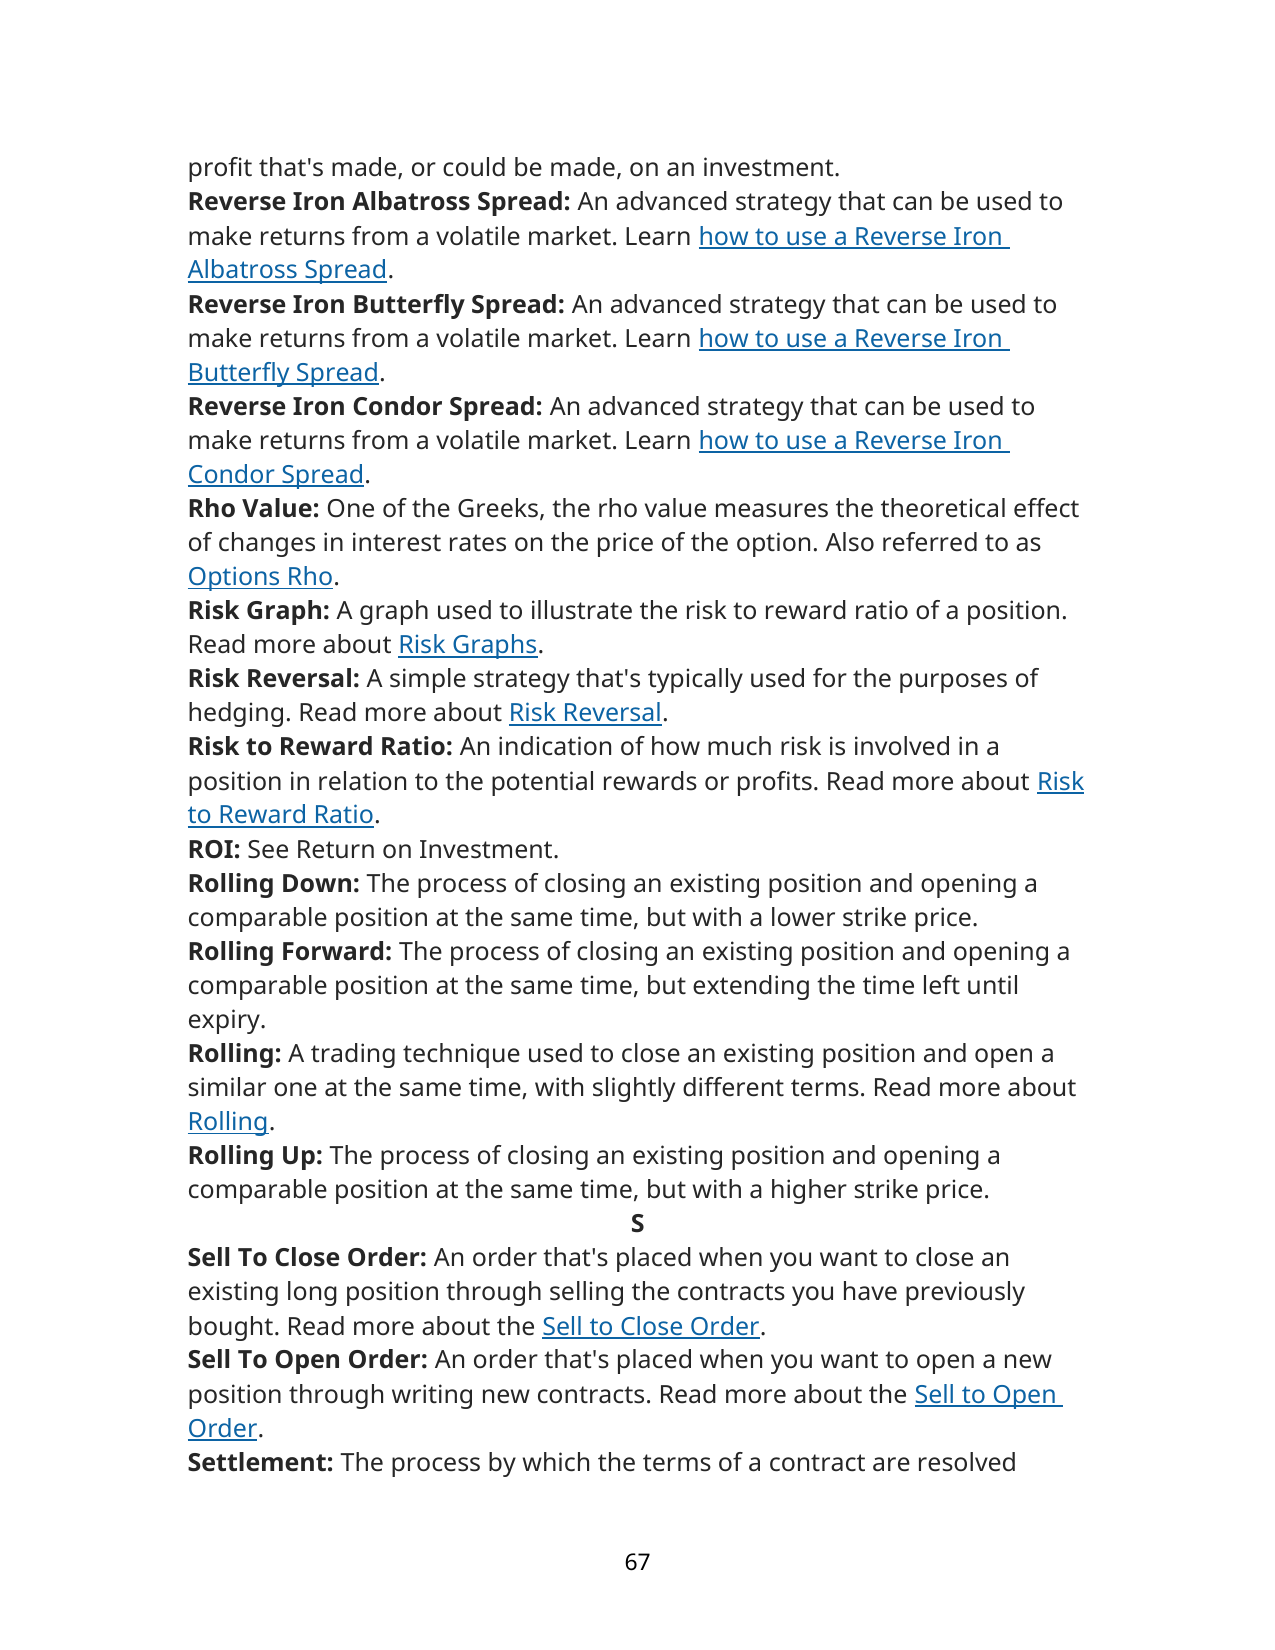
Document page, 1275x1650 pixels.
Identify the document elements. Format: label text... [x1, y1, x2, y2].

text Reverse Iron Albatross Spread: An advanced strategy that can be used to make returns from a volatile market. Learn how to use a Reverse Iron Albatross Spread. [187, 184, 1087, 286]
text Rolling Up: The process of closing an existing position and opening a comparable position at the same time, but with a higher strike price. [187, 1138, 1087, 1206]
text Risk Reversal: A simple strategy that's typically used for the purposes of hedging. Read more about Risk Reversal. [187, 661, 1087, 729]
text Sell To Open Order: An order that's placed when you want to open a new position through writing new contracts. Read more about the Sell to Open Order. [187, 1342, 1087, 1444]
text Risk to Reward Ratio: An indication of how much risk is involved in a position in relation to the potential rewards or profits. Read more about Risk to Reward Ratio. [187, 729, 1087, 831]
text Rolling: A trading technique used to close an existing position and open a similar one at the same time, with slightly different terms. Read more about Rolling. [187, 1036, 1087, 1138]
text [187, 150, 1087, 184]
text S [187, 1206, 1087, 1240]
text Rho Value: One of the Greeks, the rho value measures the theoretical effect of changes in interest rates on the price of the option. Also referred to as Options Rho. [187, 491, 1087, 593]
text Rolling Down: The process of closing an existing position and opening a comparable position at the same time, but with a lower strike price. [187, 865, 1087, 933]
text ROI: See Return on Investment. [187, 831, 1087, 865]
text Rolling Forward: The process of closing an existing position and opening a comparable position at the same time, but extending the time left until expiry. [187, 933, 1087, 1036]
text Risk Graph: A graph used to illustrate the risk to reward ratio of a position. Read more about Risk Graphs. [187, 593, 1087, 661]
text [187, 1444, 1087, 1478]
text Reverse Iron Butterfly Spread: An advanced strategy that can be used to make returns from a volatile market. Learn how to use a Reverse Iron Butterfly Spread. [187, 286, 1087, 388]
text Reverse Iron Condor Spread: An advanced strategy that can be used to make returns from a volatile market. Learn how to use a Reverse Iron Condor Spread. [187, 388, 1087, 491]
text Sell To Close Order: An order that's placed when you want to close an existing long position through selling the contracts you have previously bought. Read more about the Sell to Close Order. [187, 1240, 1087, 1342]
